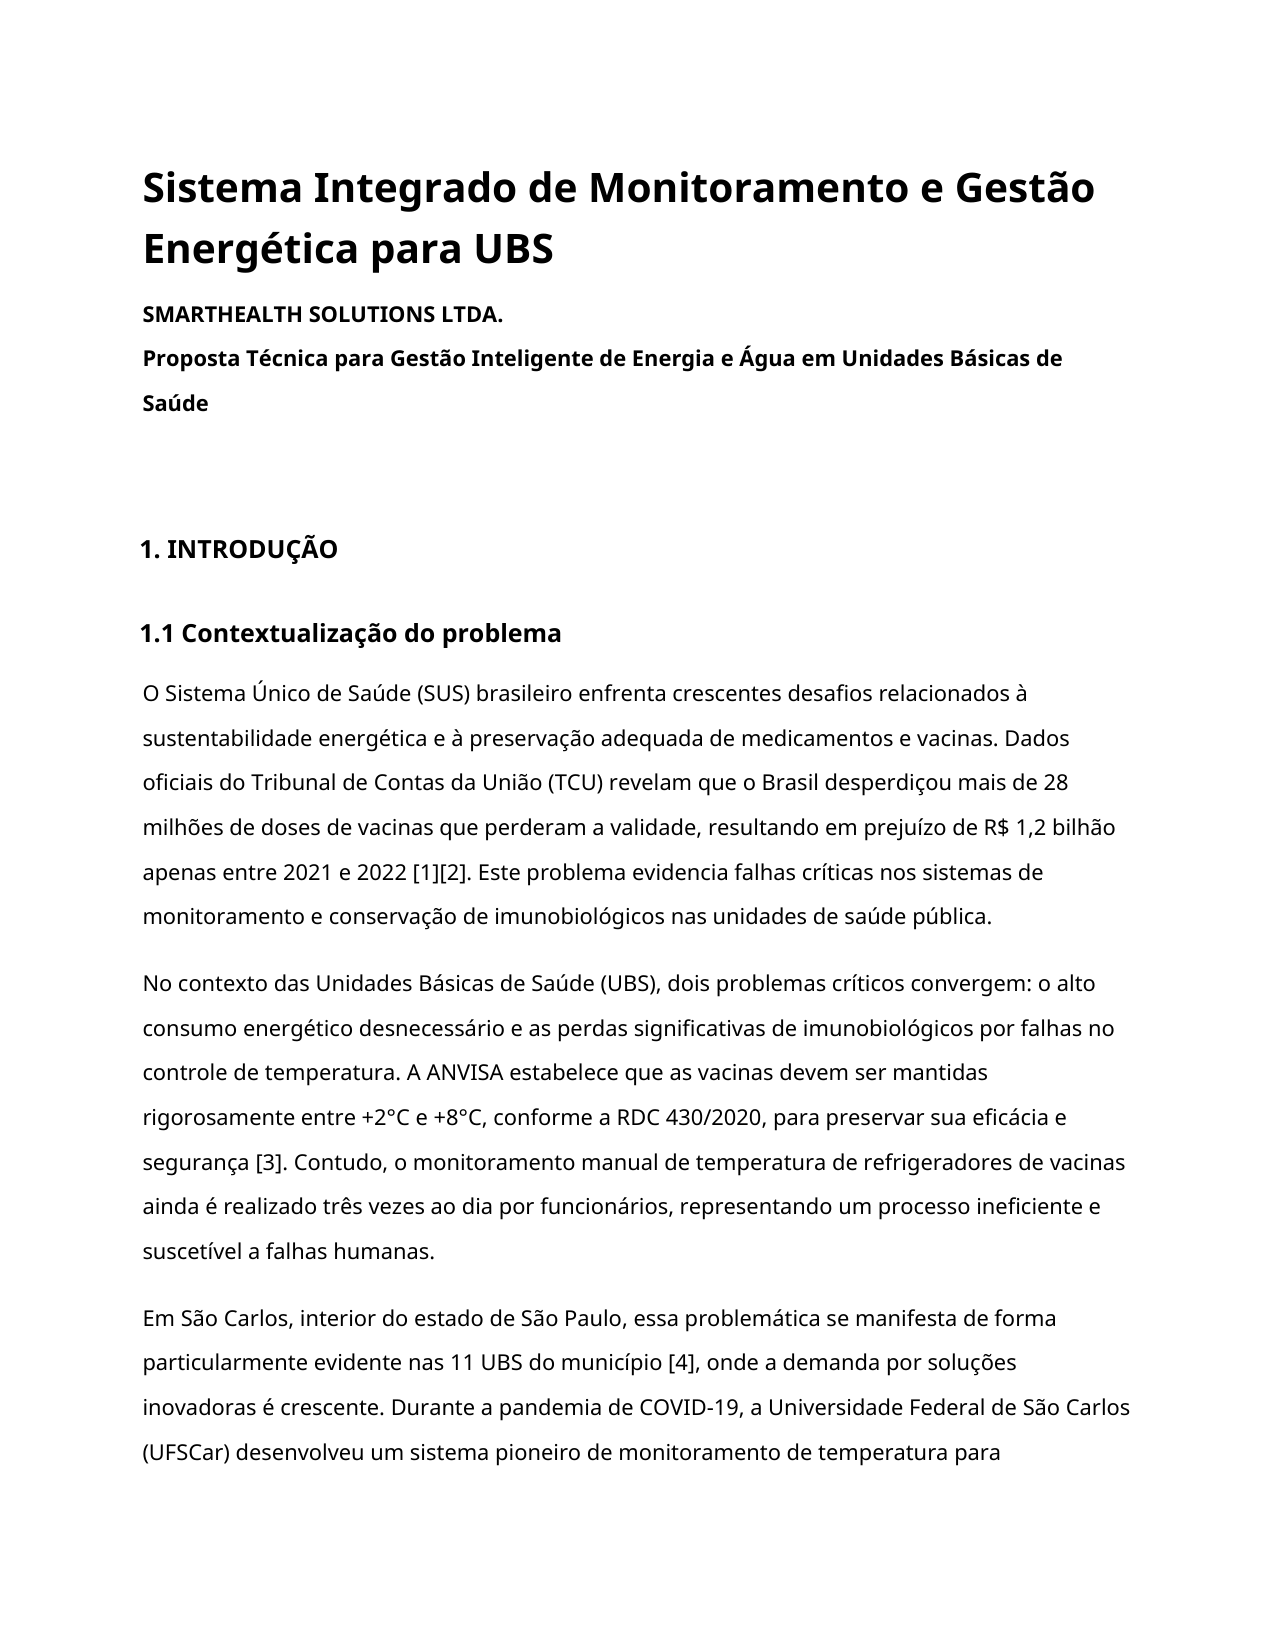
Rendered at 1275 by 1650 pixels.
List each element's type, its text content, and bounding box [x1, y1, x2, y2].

text SMARTHEALTH SOLUTIONS LTDA. Proposta Técnica para Gestão Inteligente de Energia e Água em Unidades Básicas de Saúde [142, 299, 1133, 418]
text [142, 1303, 1133, 1466]
text O Sistema Único de Saúde (SUS) brasileiro enfrenta crescentes desafios relacionados à sustentabilidade energética e à preservação adequada de medicamentos e vacinas. Dados oficiais do Tribunal de Contas da União (TCU) revelam que o Brasil desperdiçou mais de 28 milhões de doses de vacinas que perderam a validade, resultando em prejuízo de R$ 1,2 bilhão apenas entre 2021 e 2022 [1][2]. Este problema evidencia falhas críticas nos sistemas de monitoramento e conservação de imunobiológicos nas unidades de saúde pública. [142, 678, 1133, 931]
text No contexto das Unidades Básicas de Saúde (UBS), dois problemas críticos convergem: o alto consumo energético desnecessário e as perdas significativas de imunobiológicos por falhas no controle de temperatura. A ANVISA estabelece que as vacinas devem ser mantidas rigorosamente entre +2°C e +8°C, conforme a RDC 430/2020, para preservar sua eficácia e segurança [3]. Contudo, o monitoramento manual de temperatura de refrigeradores de vacinas ainda é realizado três vezes ao dia por funcionários, representando um processo ineficiente e suscetível a falhas humanas. [142, 968, 1133, 1266]
text 1. INTRODUÇÃO [139, 532, 1133, 566]
text 1.1 Contextualização do problema [139, 616, 1133, 650]
text Sistema Integrado de Monitoramento e Gestão Energética para UBS [142, 158, 1133, 276]
